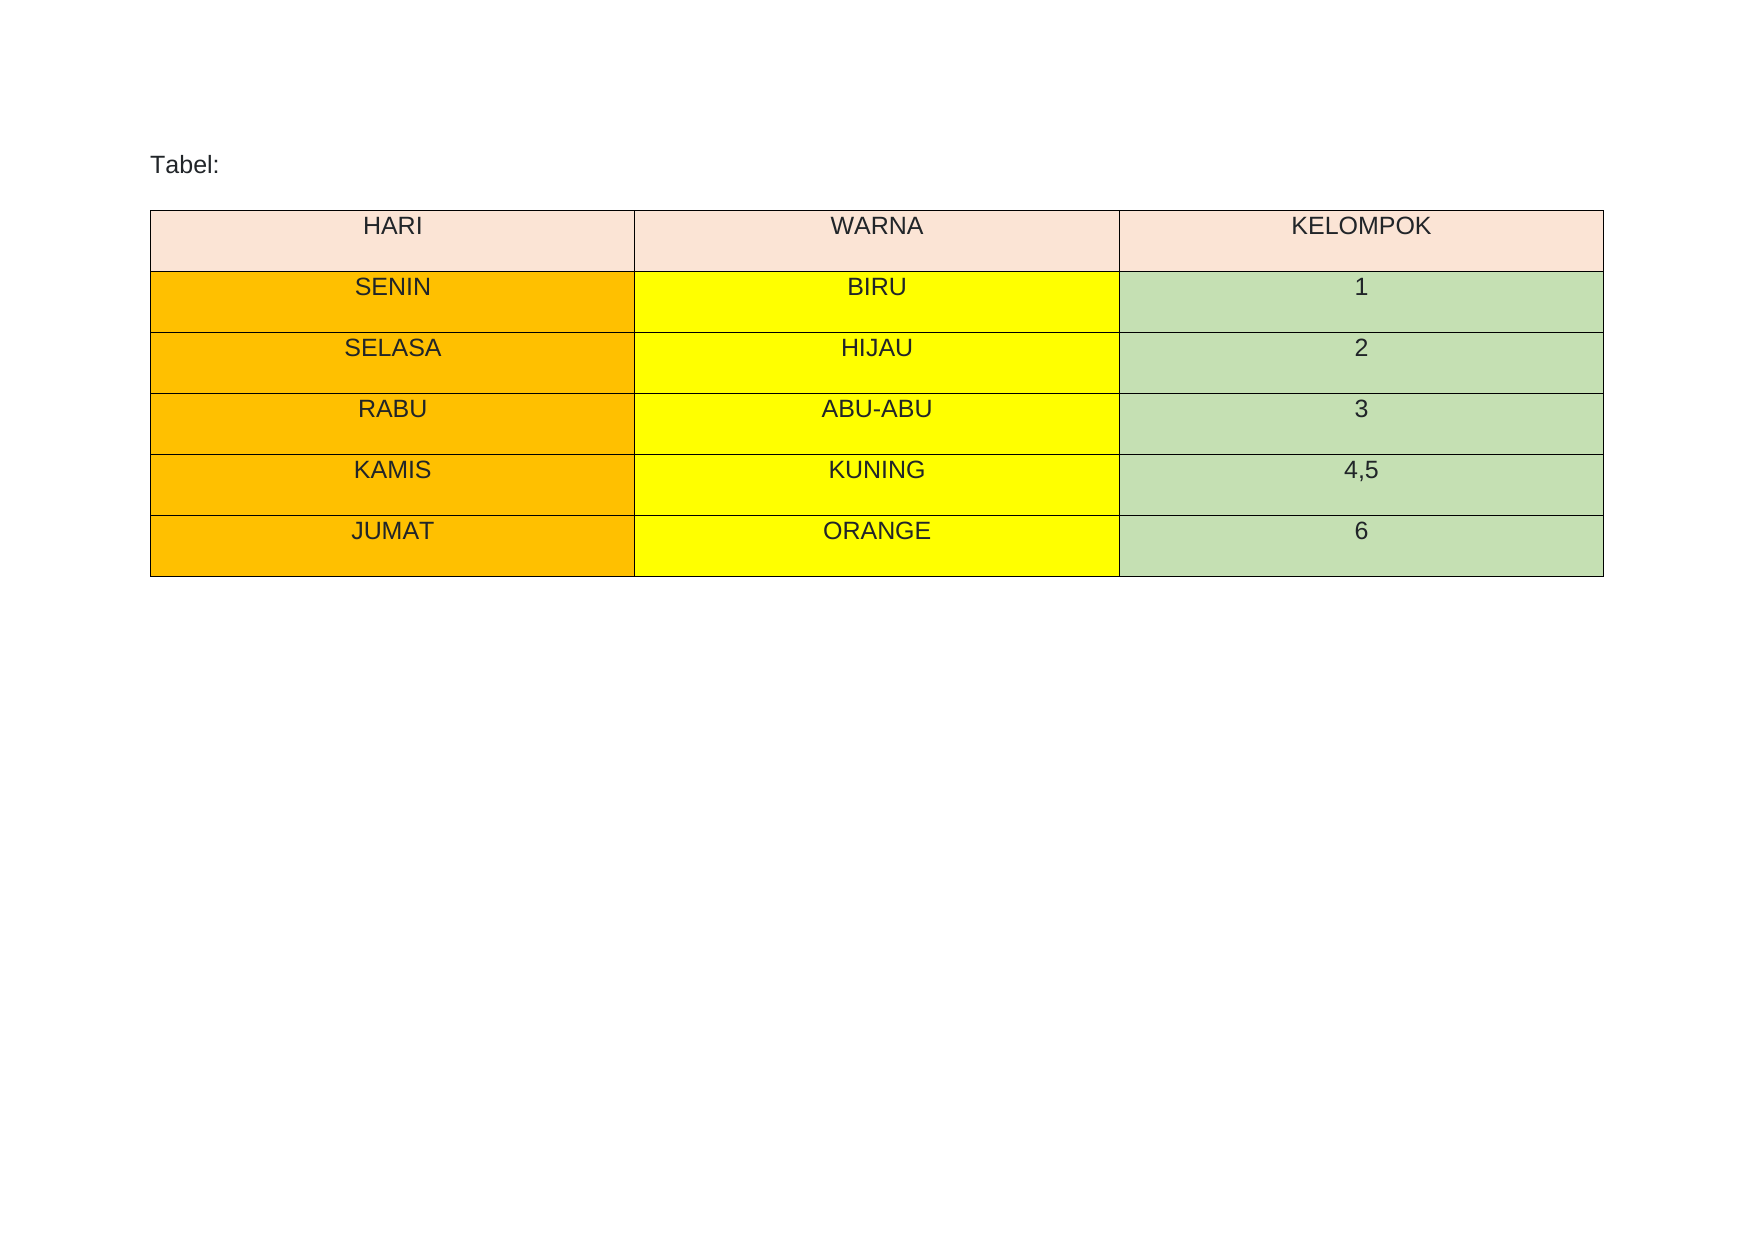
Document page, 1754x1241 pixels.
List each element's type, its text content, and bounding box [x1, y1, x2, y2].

table_cell RABU [151, 394, 634, 454]
table_cell ABU-ABU [635, 394, 1119, 454]
table_cell 6 [1120, 516, 1603, 576]
table_header WARNA [635, 211, 1119, 271]
table_cell JUMAT [151, 516, 634, 576]
table_cell BIRU [635, 272, 1119, 332]
table_header HARI [151, 211, 634, 271]
table_cell SENIN [151, 272, 634, 332]
table_cell HIJAU [635, 333, 1119, 393]
text Tabel: [150, 150, 1604, 179]
table_cell 1 [1120, 272, 1603, 332]
table_cell 2 [1120, 333, 1603, 393]
table_cell SELASA [151, 333, 634, 393]
table_cell ORANGE [635, 516, 1119, 576]
table_cell 4,5 [1120, 455, 1603, 515]
table_cell KAMIS [151, 455, 634, 515]
table_cell KUNING [635, 455, 1119, 515]
table_cell 3 [1120, 394, 1603, 454]
table_header KELOMPOK [1120, 211, 1603, 271]
